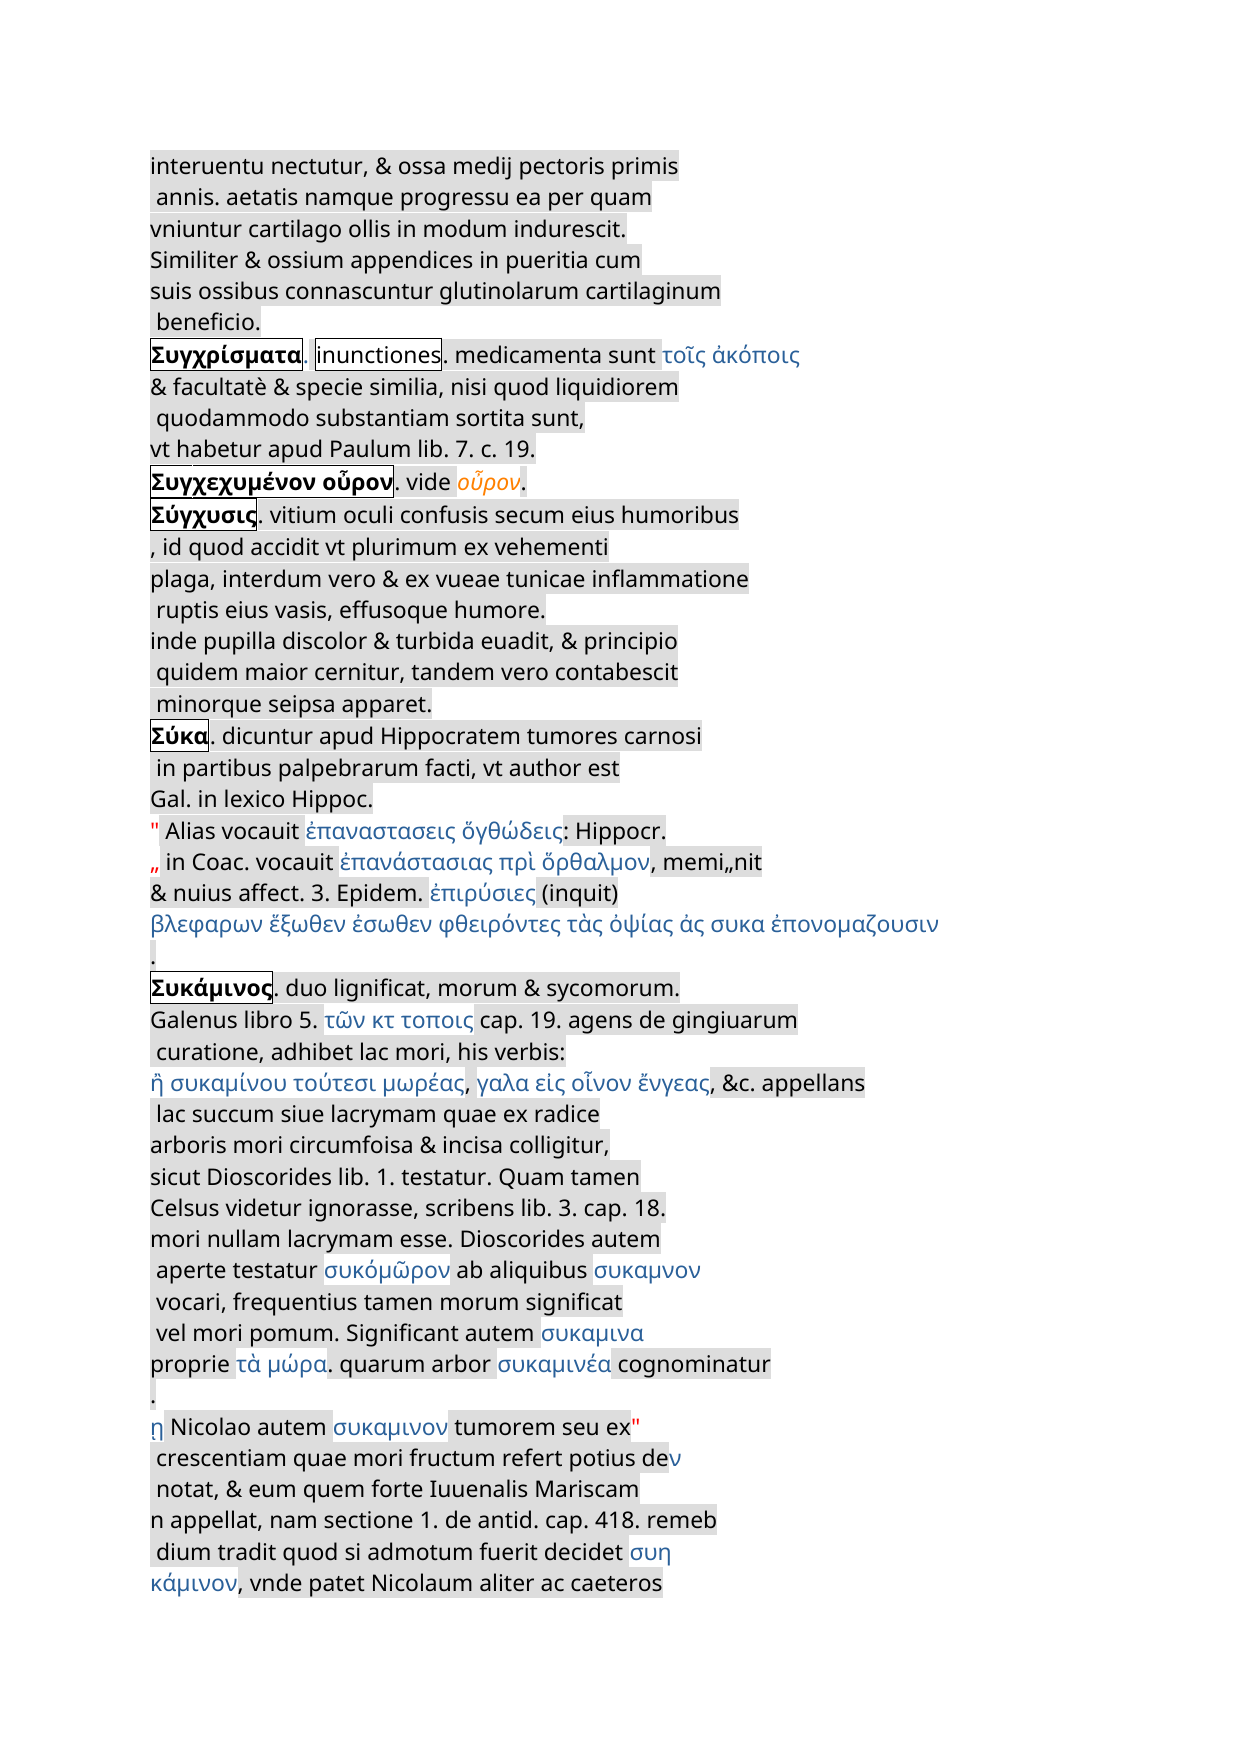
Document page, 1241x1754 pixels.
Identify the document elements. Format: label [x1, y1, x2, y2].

text [150, 150, 1090, 1598]
